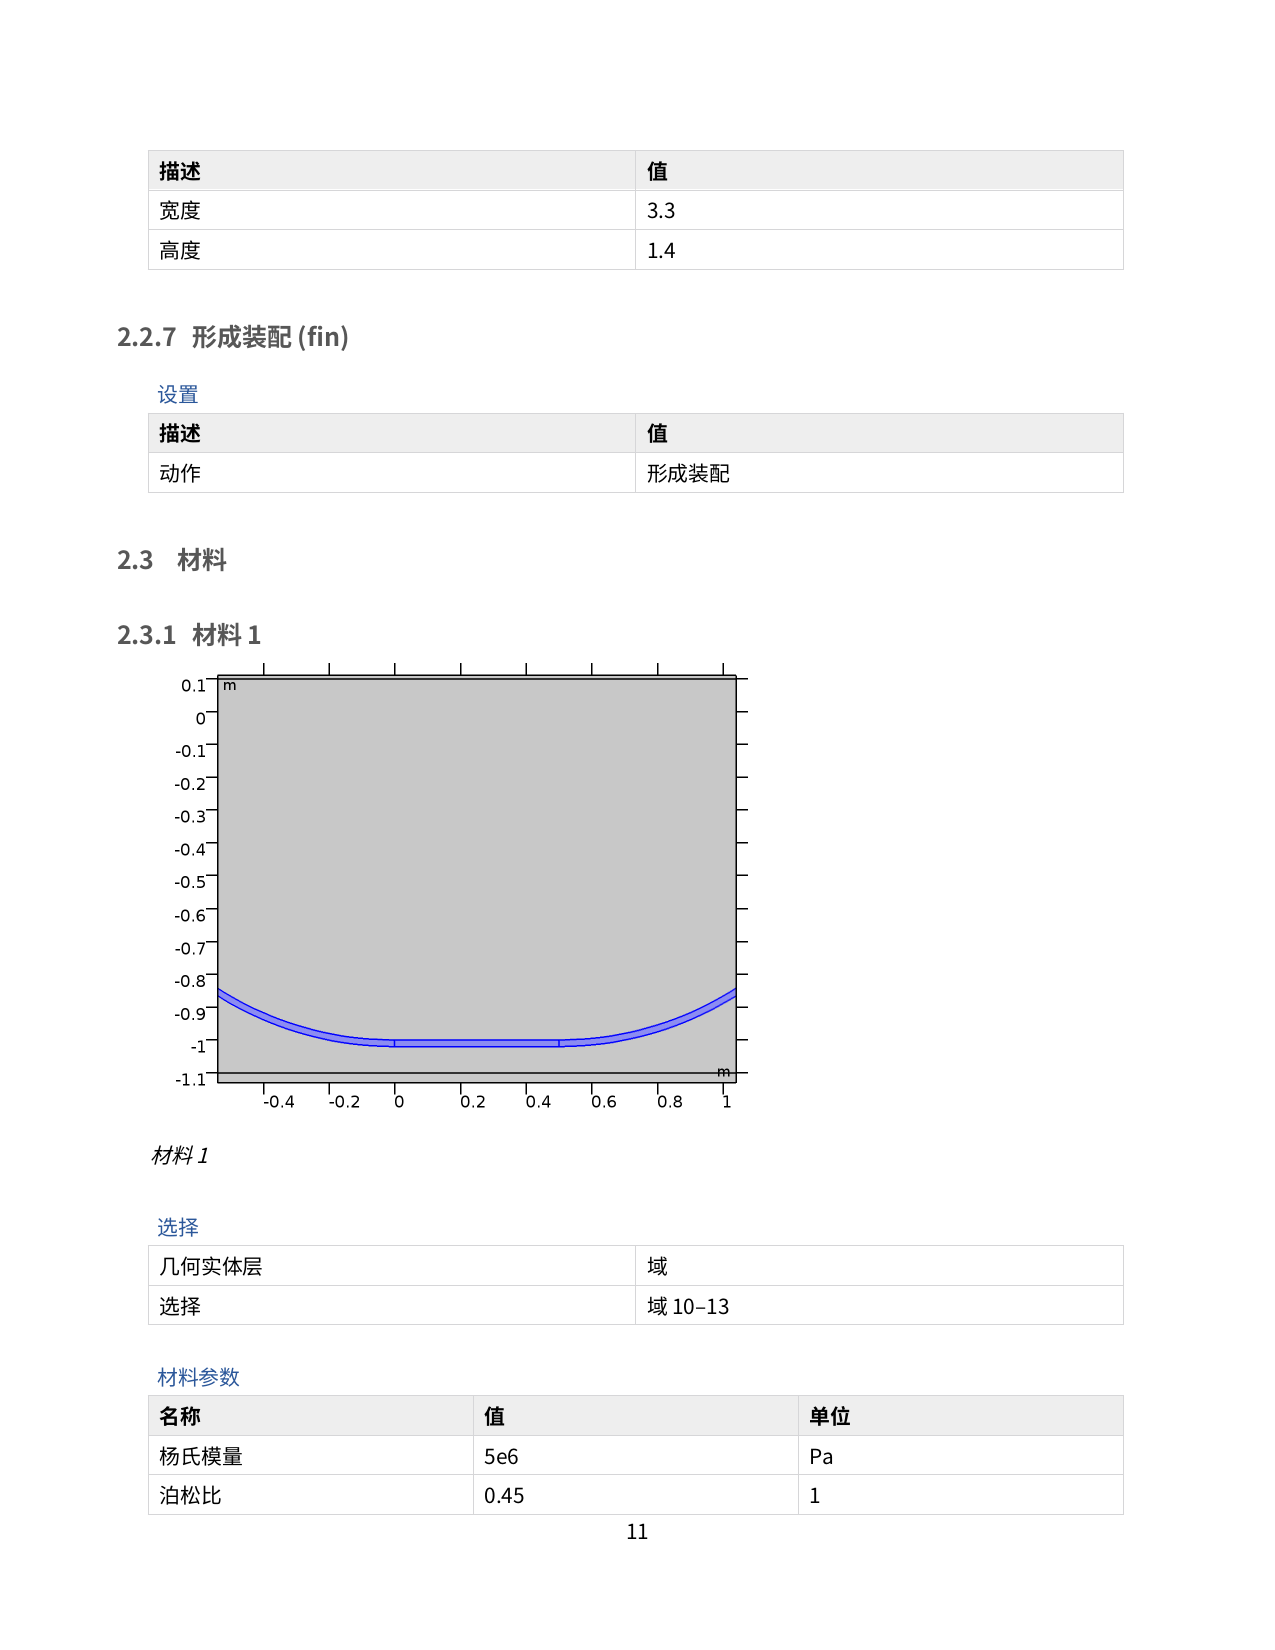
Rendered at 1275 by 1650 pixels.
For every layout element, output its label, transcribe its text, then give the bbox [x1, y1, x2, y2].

table_cell 高度 [149, 230, 635, 269]
table_cell 1 [799, 1475, 1123, 1514]
table_header 值 [636, 414, 1123, 452]
table_cell 1.4 [636, 230, 1123, 269]
text 材料参数 [157, 1361, 1125, 1391]
table_header 单位 [799, 1396, 1123, 1435]
text 材料 1 [150, 1139, 1125, 1169]
table_header 名称 [149, 1396, 473, 1435]
subtitle 形成装配 (fin) [117, 318, 1125, 354]
table_header 值 [474, 1396, 798, 1435]
table_header 值 [636, 151, 1123, 189]
text 设置 [157, 378, 1125, 408]
table_cell Pa [799, 1436, 1123, 1474]
table_cell 动作 [149, 453, 635, 492]
table_cell 宽度 [149, 191, 635, 229]
table_cell 0.45 [474, 1475, 798, 1514]
table_header 描述 [149, 151, 635, 189]
table_cell 选择 [149, 1286, 635, 1324]
table_cell 3.3 [636, 191, 1123, 229]
table_cell 杨氏模量 [149, 1436, 473, 1474]
table_header 域 [636, 1246, 1123, 1285]
subtitle 材料 [117, 541, 1125, 577]
text 选择 [157, 1211, 1125, 1241]
subtitle 材料 1 [117, 616, 1125, 652]
table_header 几何实体层 [149, 1246, 635, 1285]
table_cell 域 10–13 [636, 1286, 1123, 1324]
table_header 描述 [149, 414, 635, 452]
table_cell 泊松比 [149, 1475, 473, 1514]
table_cell 5e6 [474, 1436, 798, 1474]
picture [150, 663, 750, 1114]
table_cell 形成装配 [636, 453, 1123, 492]
